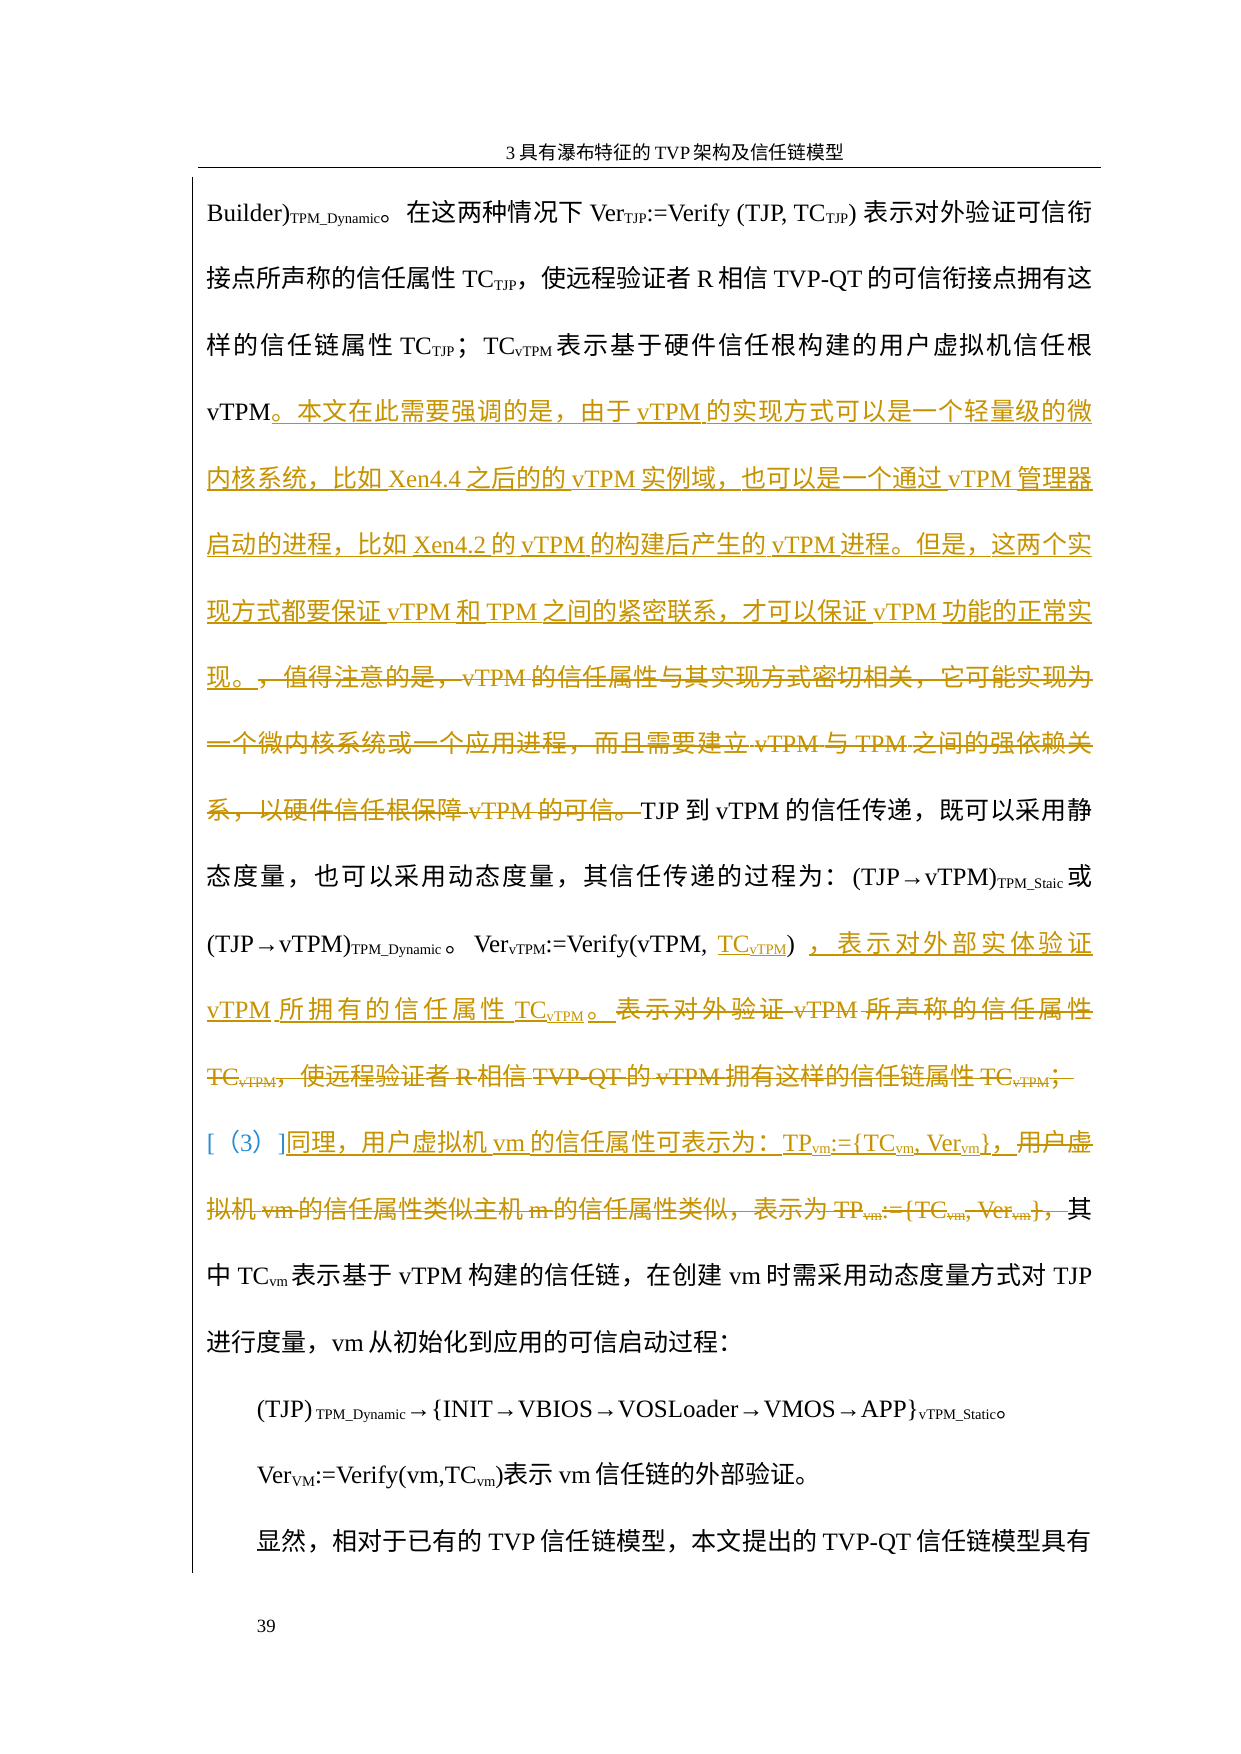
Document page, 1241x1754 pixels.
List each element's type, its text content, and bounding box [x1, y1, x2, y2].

list 其中TCvm表示基于vTPM构建的信任链，在创建vm时需采用动态度量方式对TJP进行度量，vm从初始化到应用的可信启动过程： [207, 1108, 1093, 1373]
list (TJP) TPM_Dynamic→{INIT→VBIOS→VOSLoader→VMOS→APP}vTPM_Static。 [207, 1373, 1093, 1440]
list VerVM:=Verify(vm,TCvm)表示vm信任链的外部验证。 [207, 1440, 1093, 1506]
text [207, 1506, 1093, 1573]
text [207, 177, 1093, 489]
